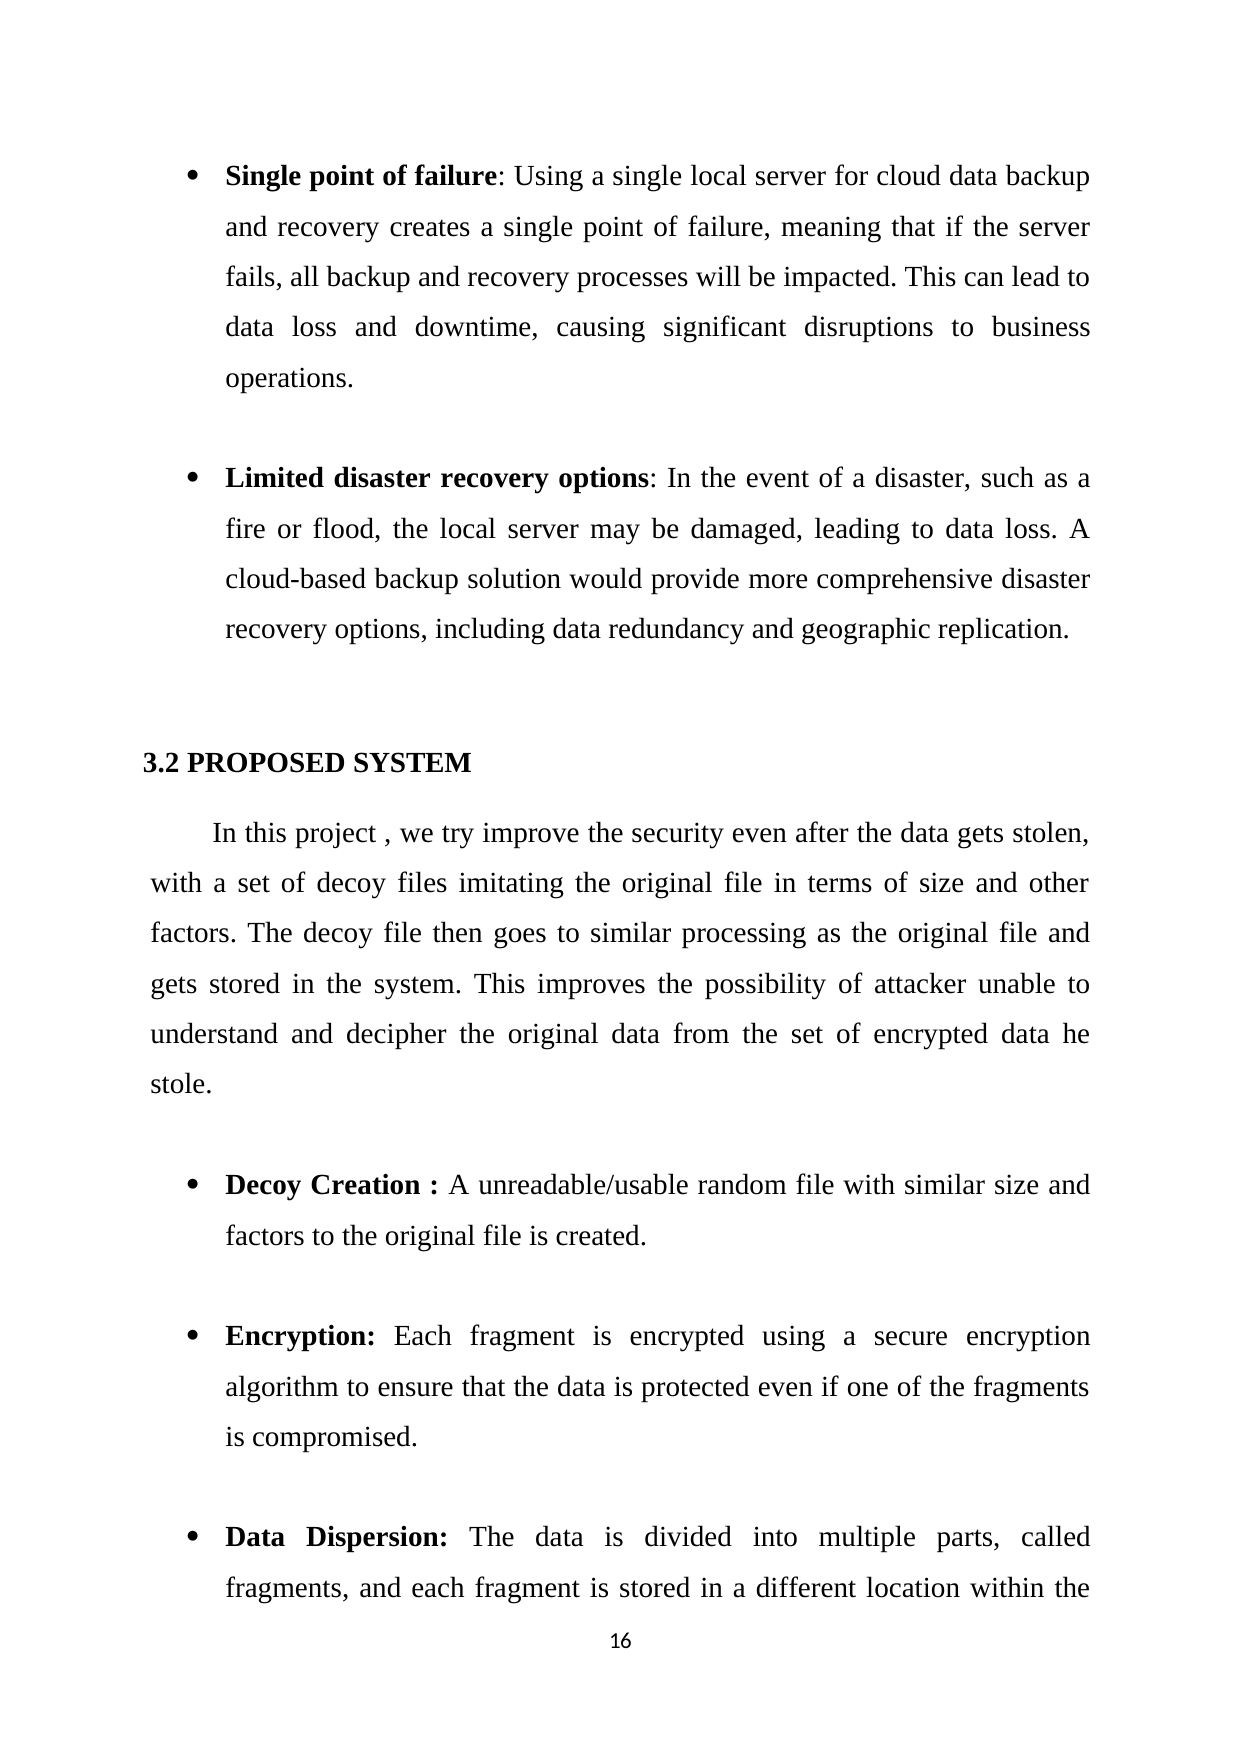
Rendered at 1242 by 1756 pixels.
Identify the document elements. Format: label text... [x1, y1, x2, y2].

list Single point of failure: Using a single local server for cloud data backup and recovery creates a single point of failure, meaning that if the server fails, all backup and recovery processes will be impacted. This can lead to data loss and downtime, causing significant disruptions to business operations. [188, 158, 1091, 393]
list Encryption: Each fragment is encrypted using a secure encryption algorithm to ensure that the data is protected even if one of the fragments is compromised. [188, 1318, 1091, 1452]
subtitle PROPOSED SYSTEM [143, 746, 1219, 779]
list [188, 1519, 1091, 1603]
list Decoy Creation : A unreadable/usable random file with similar size and factors to the original file is created. [188, 1167, 1091, 1251]
text In this project , we try improve the security even after the data gets stolen, with a set of decoy files imitating the original file in terms of size and other factors. The decoy file then goes to similar processing as the original file and gets stored in the system. This improves the possibility of attacker unable to understand and decipher the original data from the set of encrypted data he stole. [150, 815, 1091, 1100]
list Limited disaster recovery options: In the event of a disaster, such as a fire or flood, the local server may be damaged, leading to data loss. A cloud-based backup solution would provide more comprehensive disaster recovery options, including data redundancy and geographic replication. [188, 460, 1091, 645]
